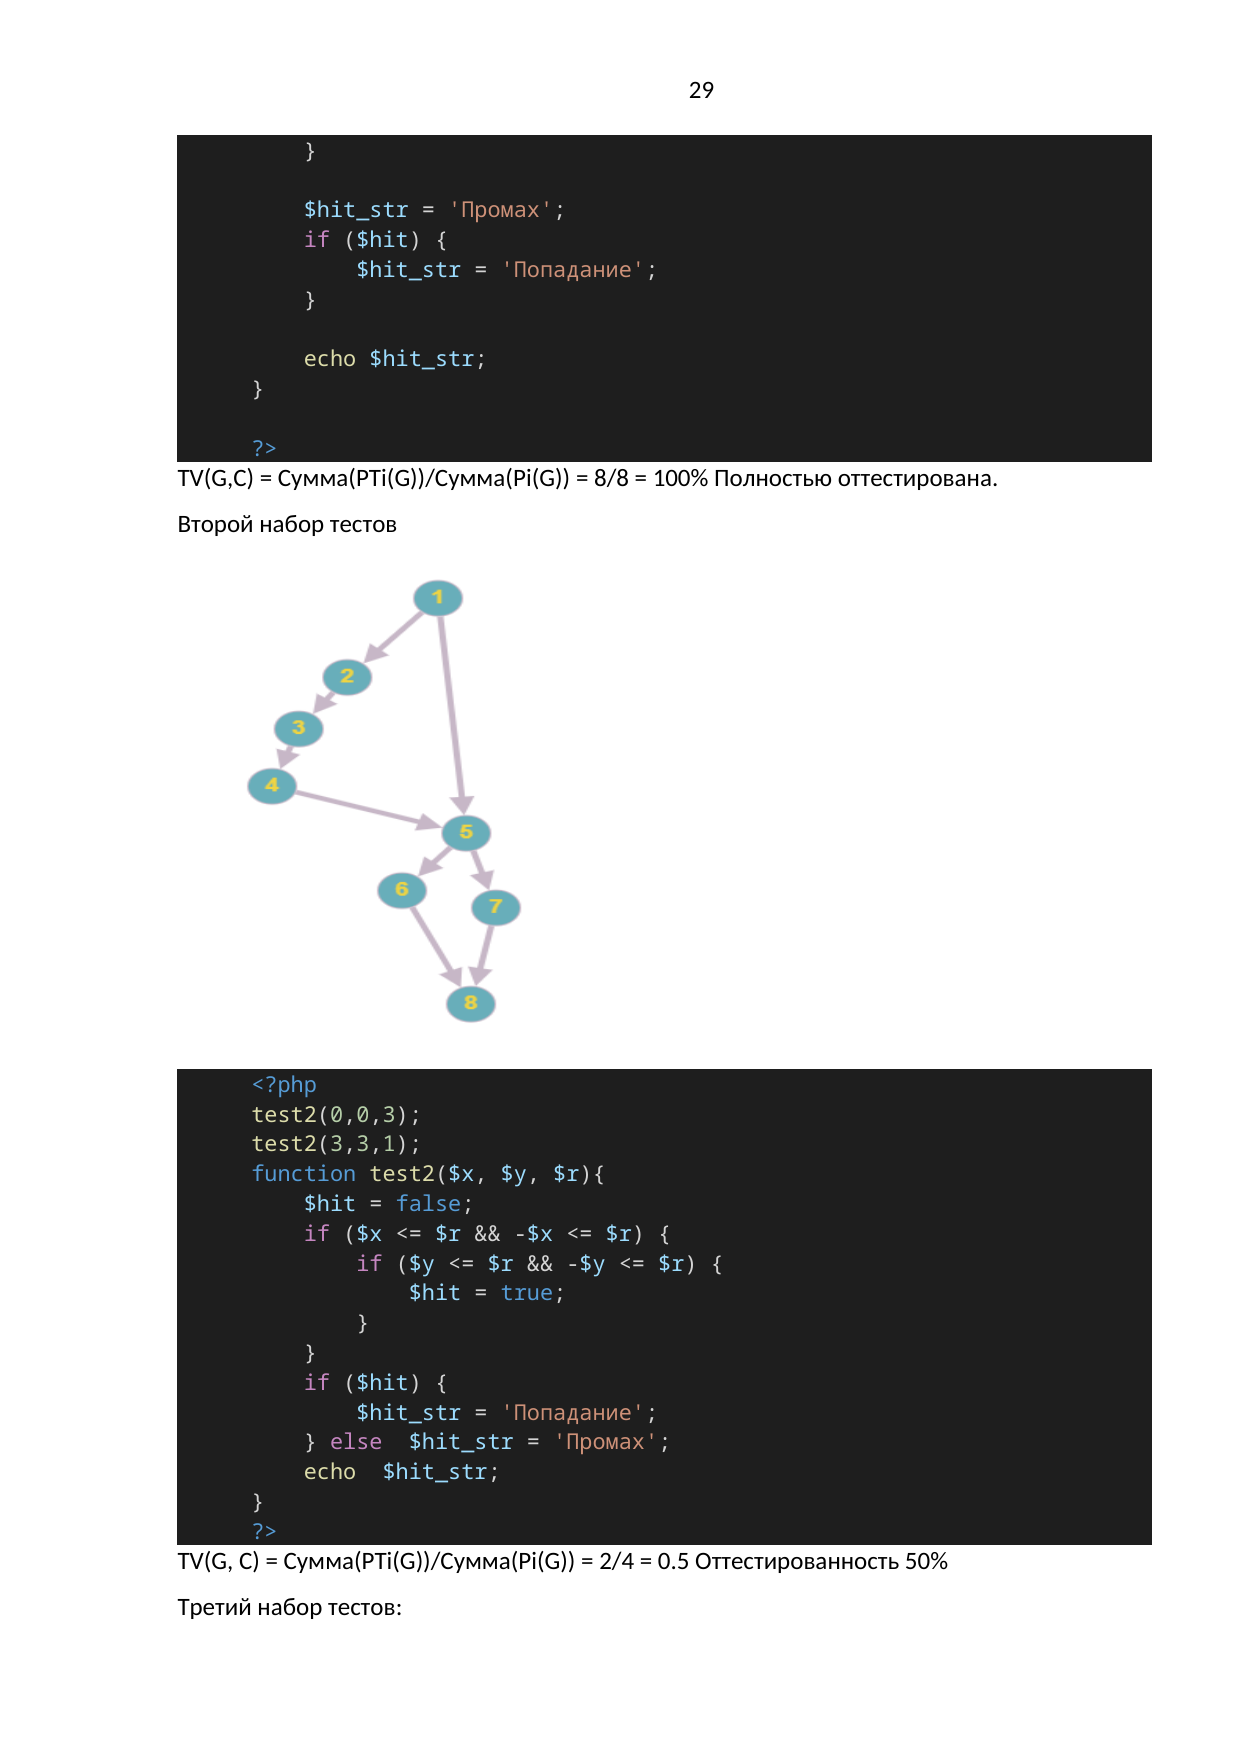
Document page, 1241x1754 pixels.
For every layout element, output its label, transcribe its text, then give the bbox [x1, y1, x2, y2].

text function test2($x, $y, $r){ [177, 1158, 1152, 1188]
text $hit_str = 'Попадание'; [177, 254, 1152, 284]
text } else $hit_str = 'Промах'; [177, 1426, 1152, 1456]
text } [177, 1337, 1152, 1367]
text if ($x <= $r && -$x <= $r) { [177, 1218, 1152, 1247]
text <?php [177, 1069, 1152, 1098]
text $hit_str = 'Попадание'; [177, 1396, 1152, 1426]
text } [177, 1307, 1152, 1337]
text TV(G, C) = Сумма(PTi(G))/Сумма(Pi(G)) = 2/4 = 0.5 Оттестированность 50% [177, 1545, 1152, 1576]
text if ($hit) { [177, 224, 1152, 254]
text Третий набор тестов: [177, 1591, 1152, 1622]
text $hit = false; [177, 1188, 1152, 1218]
text echo $hit_str; [177, 343, 1152, 373]
text } [177, 284, 1152, 313]
text $hit = true; [177, 1277, 1152, 1307]
text ?> [177, 1516, 1152, 1545]
text if ($hit) { [177, 1367, 1152, 1396]
text } [177, 1486, 1152, 1516]
picture [177, 553, 609, 1054]
text ?> [177, 433, 1152, 462]
text TV(G,C) = Сумма(PTi(G))/Сумма(Pi(G)) = 8/8 = 100% Полностью оттестирована. [177, 462, 1152, 493]
text if ($y <= $r && -$y <= $r) { [177, 1247, 1152, 1277]
text Второй набор тестов [177, 508, 1152, 539]
text echo $hit_str; [177, 1456, 1152, 1486]
text $hit_str = 'Промах'; [177, 194, 1152, 224]
text test2(0,0,3); [177, 1098, 1152, 1128]
text } [177, 135, 1152, 164]
text test2(3,3,1); [177, 1128, 1152, 1158]
text } [177, 373, 1152, 403]
